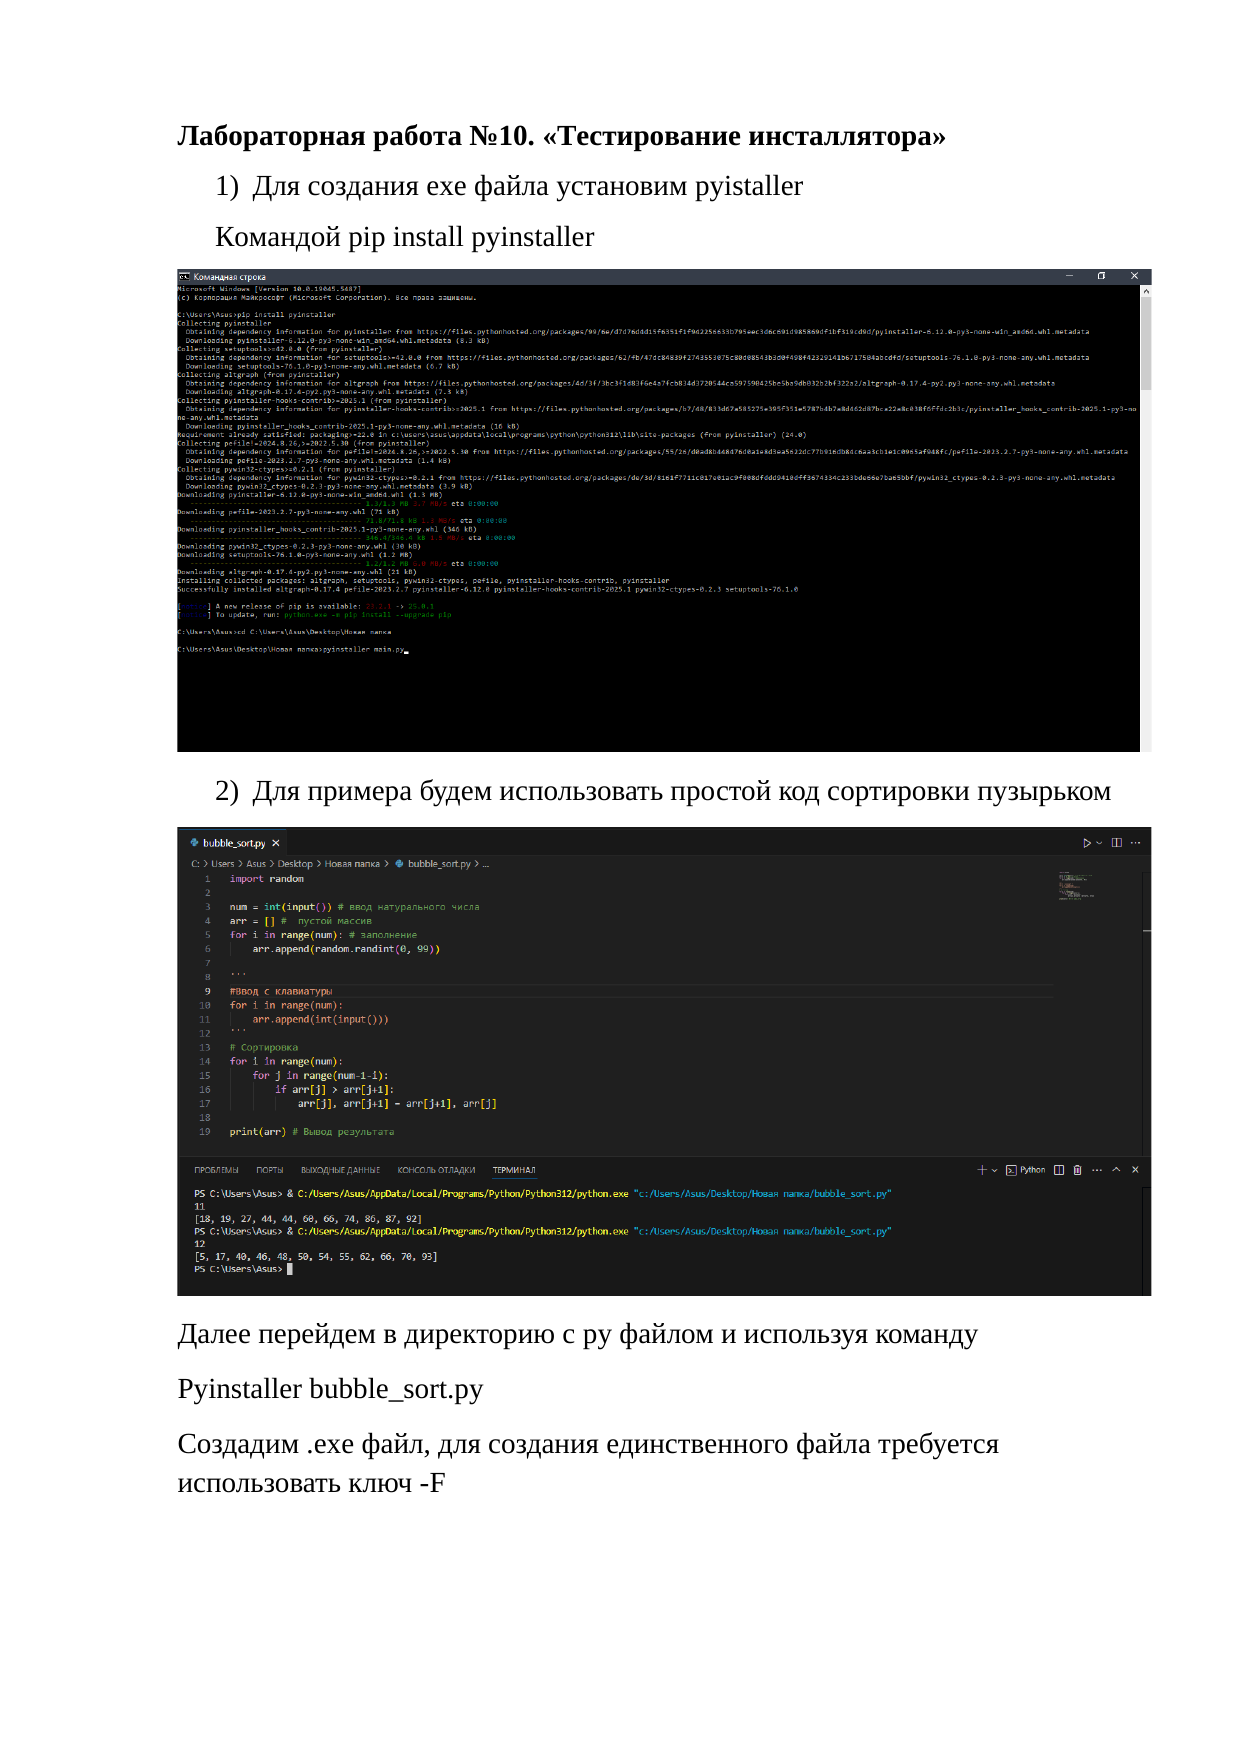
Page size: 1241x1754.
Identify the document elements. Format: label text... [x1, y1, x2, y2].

text Создадим .exe файл, для создания единственного файла требуется использовать ключ -F [177, 1426, 1152, 1498]
text Pyinstaller bubble_sort.py [177, 1371, 1152, 1405]
text Далее перейдем в директорию с py файлом и используя команду [177, 1316, 1152, 1349]
text Командой pip install pyinstaller [215, 219, 1152, 252]
text Лабораторная работа №10. «Тестирование инсталлятора» [177, 118, 1152, 152]
list Для создания exe файла установим pyistaller [215, 168, 1152, 202]
picture [177, 827, 1152, 1296]
list Для примера будем использовать простой код сортировки пузырьком [215, 773, 1152, 806]
picture [177, 269, 1152, 752]
